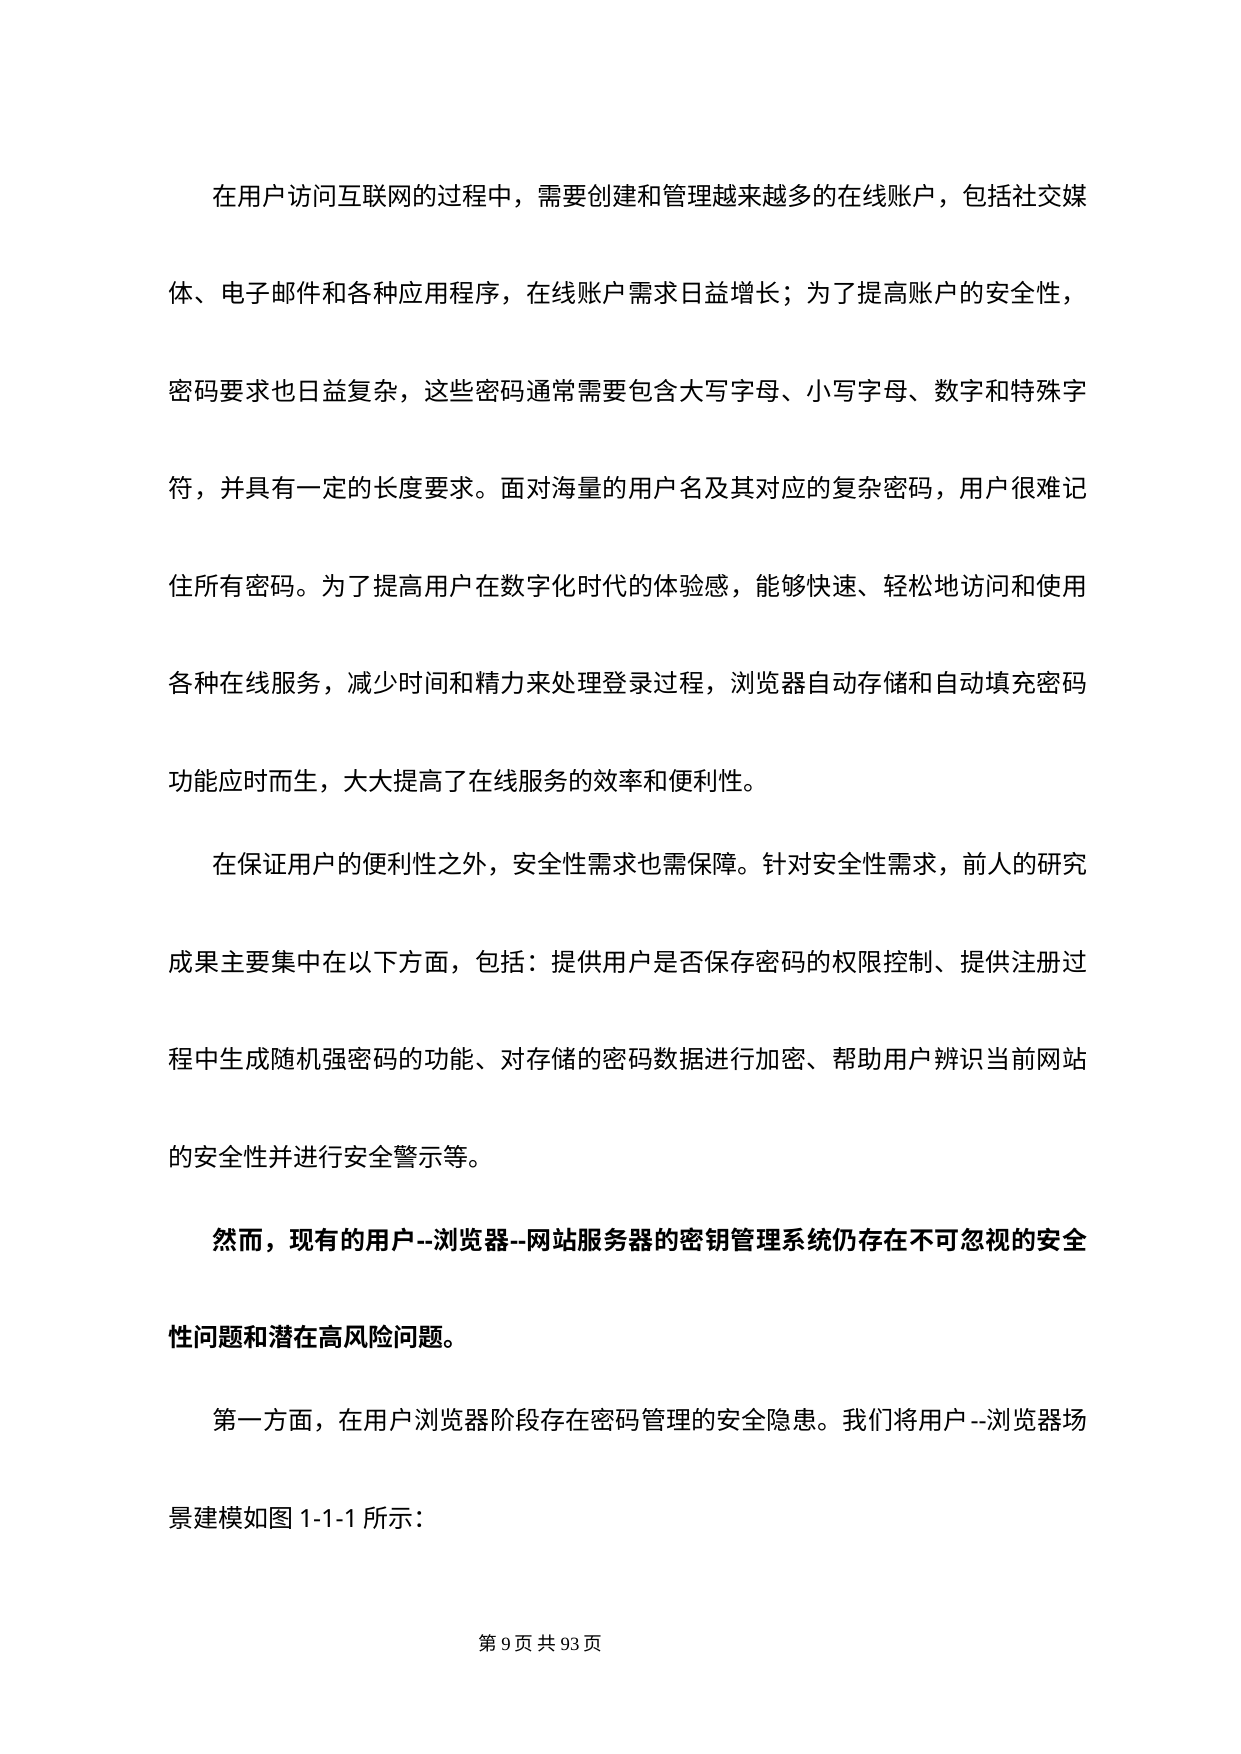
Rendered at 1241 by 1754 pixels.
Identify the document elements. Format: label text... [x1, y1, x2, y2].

text 在保证用户的便利性之外，安全性需求也需保障。针对安全性需求，前人的研究成果主要集中在以下方面，包括：提供用户是否保存密码的权限控制、提供注册过程中生成随机强密码的功能、对存储的密码数据进行加密、帮助用户辨识当前网站的安全性并进行安全警示等。 [169, 830, 1087, 1188]
text 在用户访问互联网的过程中，需要创建和管理越来越多的在线账户，包括社交媒体、电子邮件和各种应用程序，在线账户需求日益增长；为了提高账户的安全性，密码要求也日益复杂，这些密码通常需要包含大写字母、小写字母、数字和特殊字符，并具有一定的长度要求。面对海量的用户名及其对应的复杂密码，用户很难记住所有密码。为了提高用户在数字化时代的体验感，能够快速、轻松地访问和使用各种在线服务，减少时间和精力来处理登录过程，浏览器自动存储和自动填充密码功能应时而生，大大提高了在线服务的效率和便利性。 [169, 162, 1087, 812]
text 第一方面，在用户浏览器阶段存在密码管理的安全隐患。我们将用户--浏览器场景建模如图1-1-1所示： [169, 1386, 1087, 1549]
text 然而，现有的用户--浏览器--网站服务器的密钥管理系统仍存在不可忽视的安全性问题和潜在高风险问题。 [169, 1206, 1087, 1368]
